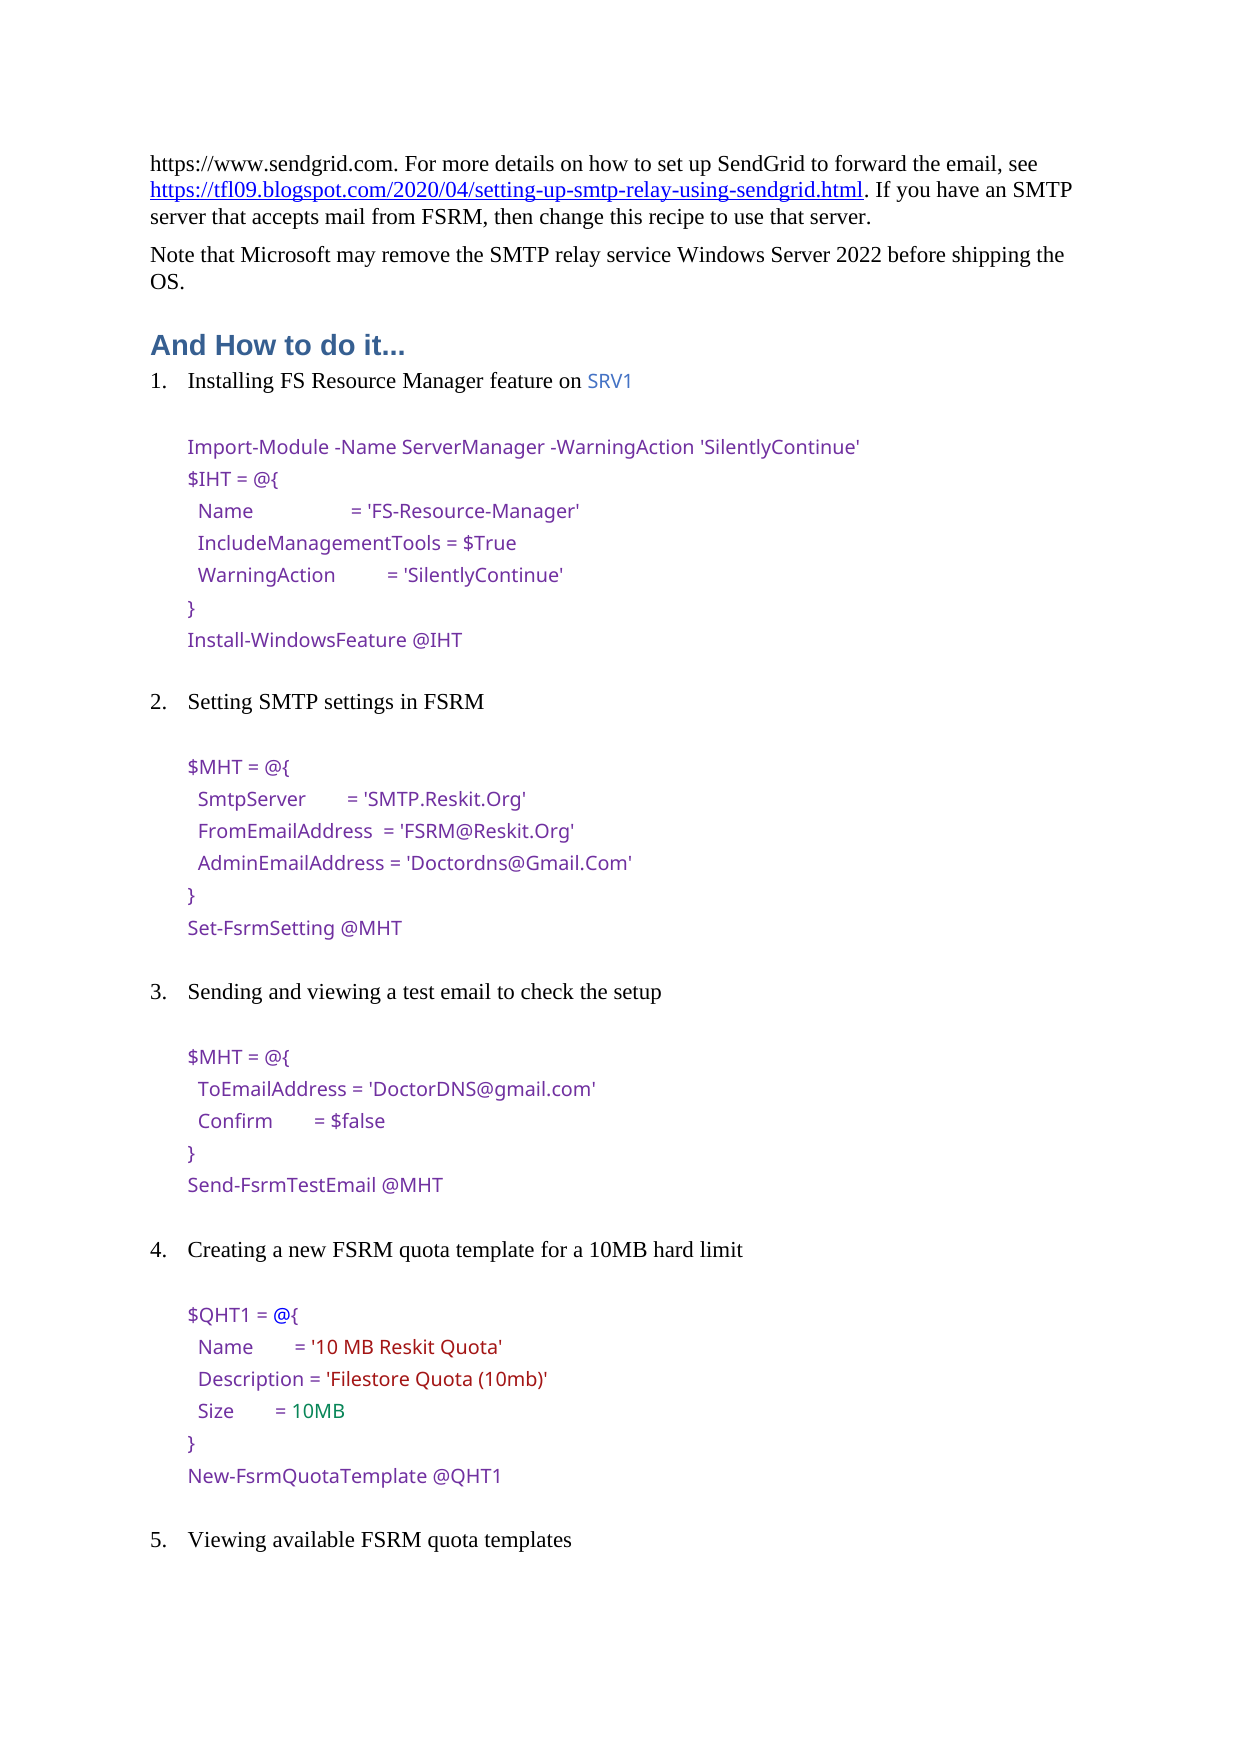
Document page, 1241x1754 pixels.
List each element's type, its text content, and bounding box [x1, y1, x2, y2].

text Name = '10 MB Reskit Quota' [187, 1333, 1090, 1360]
text Install-WindowsFeature @IHT [187, 626, 1090, 653]
text AdminEmailAddress = 'Doctordns@Gmail.Com' [187, 849, 1090, 876]
text $IHT = @{ [187, 465, 1090, 492]
text WarningAction = 'SilentlyContinue' [187, 562, 1090, 589]
text } [187, 594, 1090, 621]
text Creating a new FSRM quota template for a 10MB hard limit [150, 1236, 1090, 1262]
text Send-FsrmTestEmail @MHT [187, 1172, 1090, 1199]
text Confirm = $false [187, 1107, 1090, 1134]
text Import-Module -Name ServerManager -WarningAction 'SilentlyContinue' [187, 433, 1090, 460]
text Description = 'Filestore Quota (10mb)' [187, 1365, 1090, 1392]
text Sending and viewing a test email to check the setup [150, 978, 1090, 1004]
text Note that Microsoft may remove the SMTP relay service Windows Server 2022 before shipping the OS. [150, 242, 1090, 294]
text SmtpServer = 'SMTP.Reskit.Org' [187, 785, 1090, 812]
text } [187, 1139, 1090, 1167]
text } [187, 1430, 1090, 1457]
subtitle And How to do it... [150, 328, 1090, 361]
text Name = 'FS-Resource-Manager' [187, 497, 1090, 524]
text Viewing available FSRM quota templates [150, 1526, 1090, 1553]
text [150, 150, 1090, 229]
text } [187, 882, 1090, 909]
text Set-FsrmSetting @MHT [187, 914, 1090, 941]
text FromEmailAddress = 'FSRM@Reskit.Org' [187, 817, 1090, 844]
text $MHT = @{ [187, 753, 1090, 780]
text Setting SMTP settings in FSRM [150, 688, 1090, 714]
text $QHT1 = @{ [187, 1301, 1090, 1328]
text IncludeManagementTools = $True [187, 529, 1090, 557]
text Size = 10MB [187, 1397, 1090, 1424]
text $MHT = @{ [187, 1043, 1090, 1070]
text ToEmailAddress = 'DoctorDNS@gmail.com' [187, 1075, 1090, 1102]
text New-FsrmQuotaTemplate @QHT1 [187, 1462, 1090, 1489]
list Installing FS Resource Manager feature on SRV1 [150, 367, 1053, 394]
